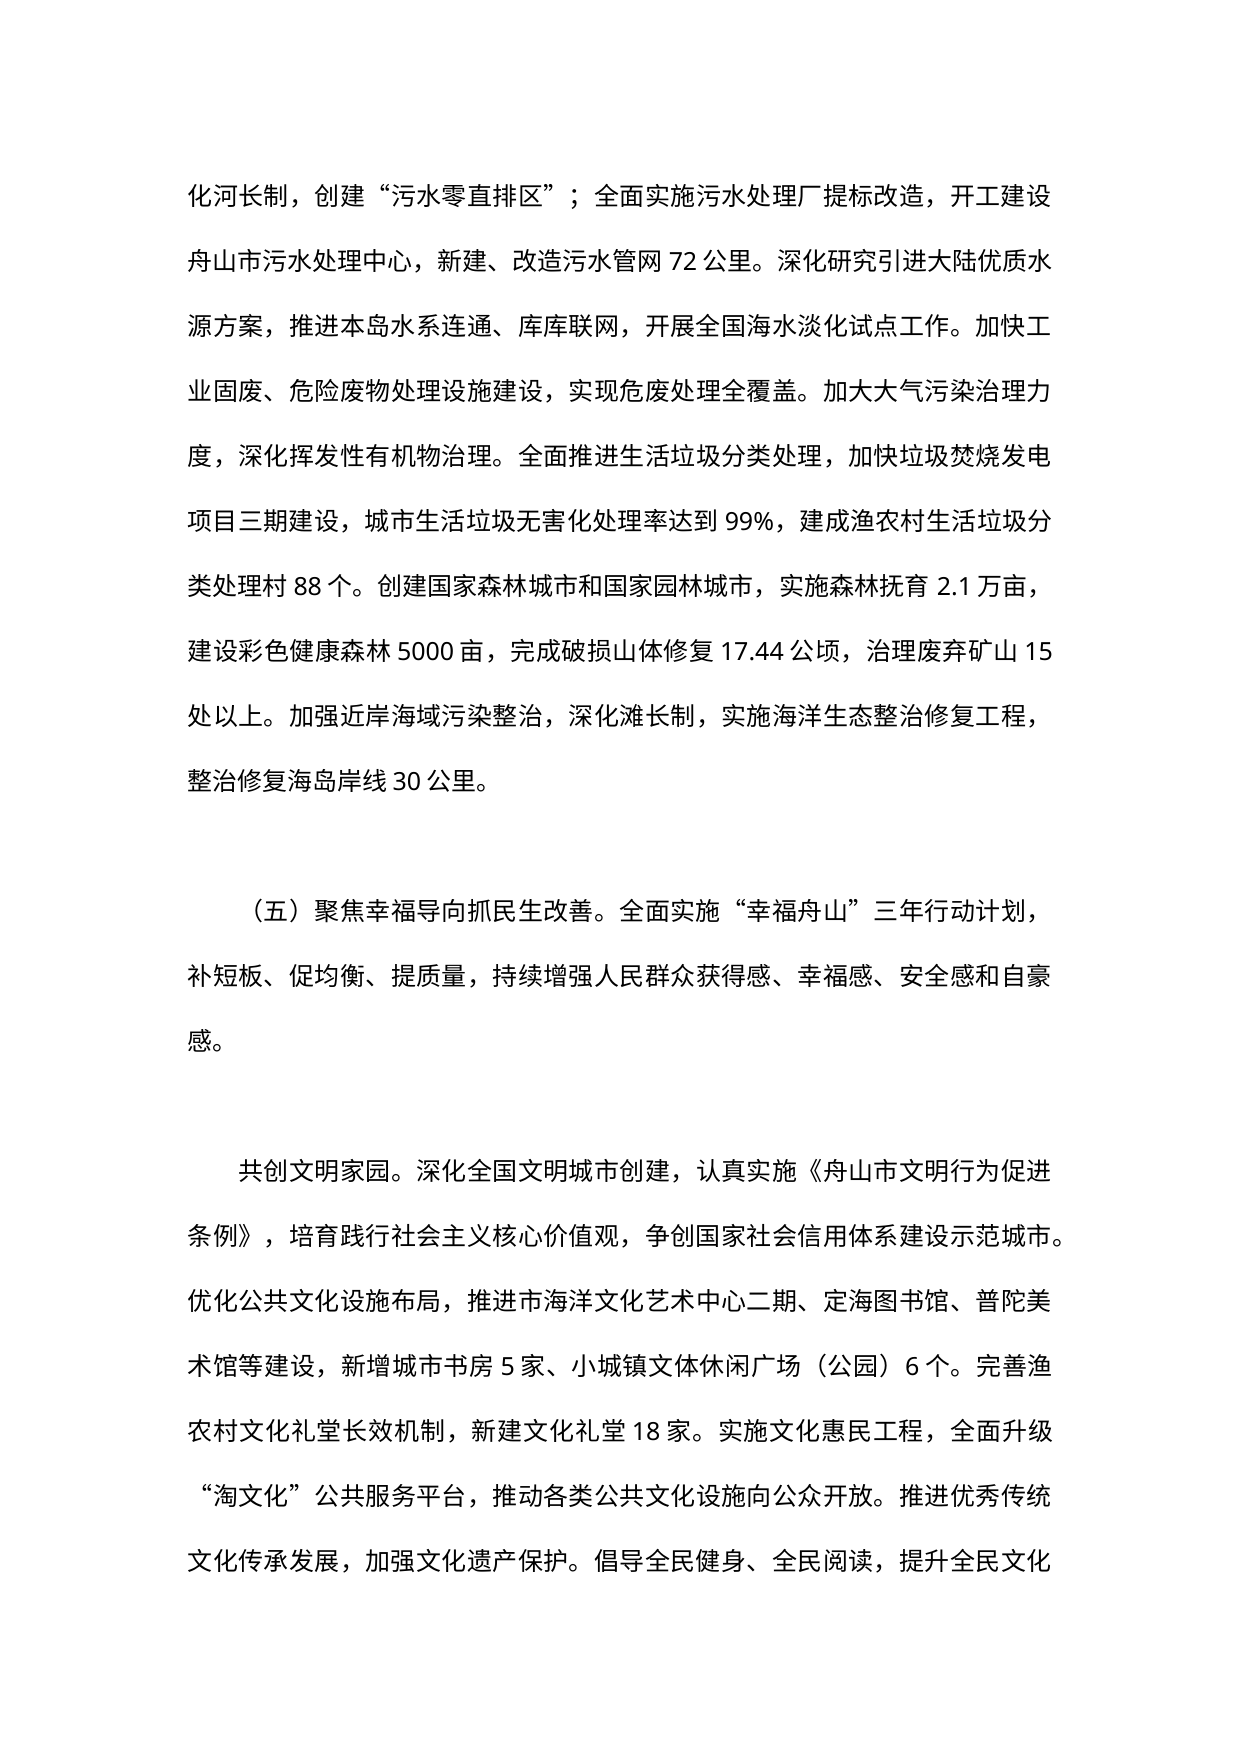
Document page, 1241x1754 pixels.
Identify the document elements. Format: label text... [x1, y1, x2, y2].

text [187, 1137, 1053, 1592]
text （五）聚焦幸福导向抓民生改善。全面实施“幸福舟山”三年行动计划，补短板、促均衡、提质量，持续增强人民群众获得感、幸福感、安全感和自豪感。 [187, 877, 1053, 1072]
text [187, 162, 1053, 812]
